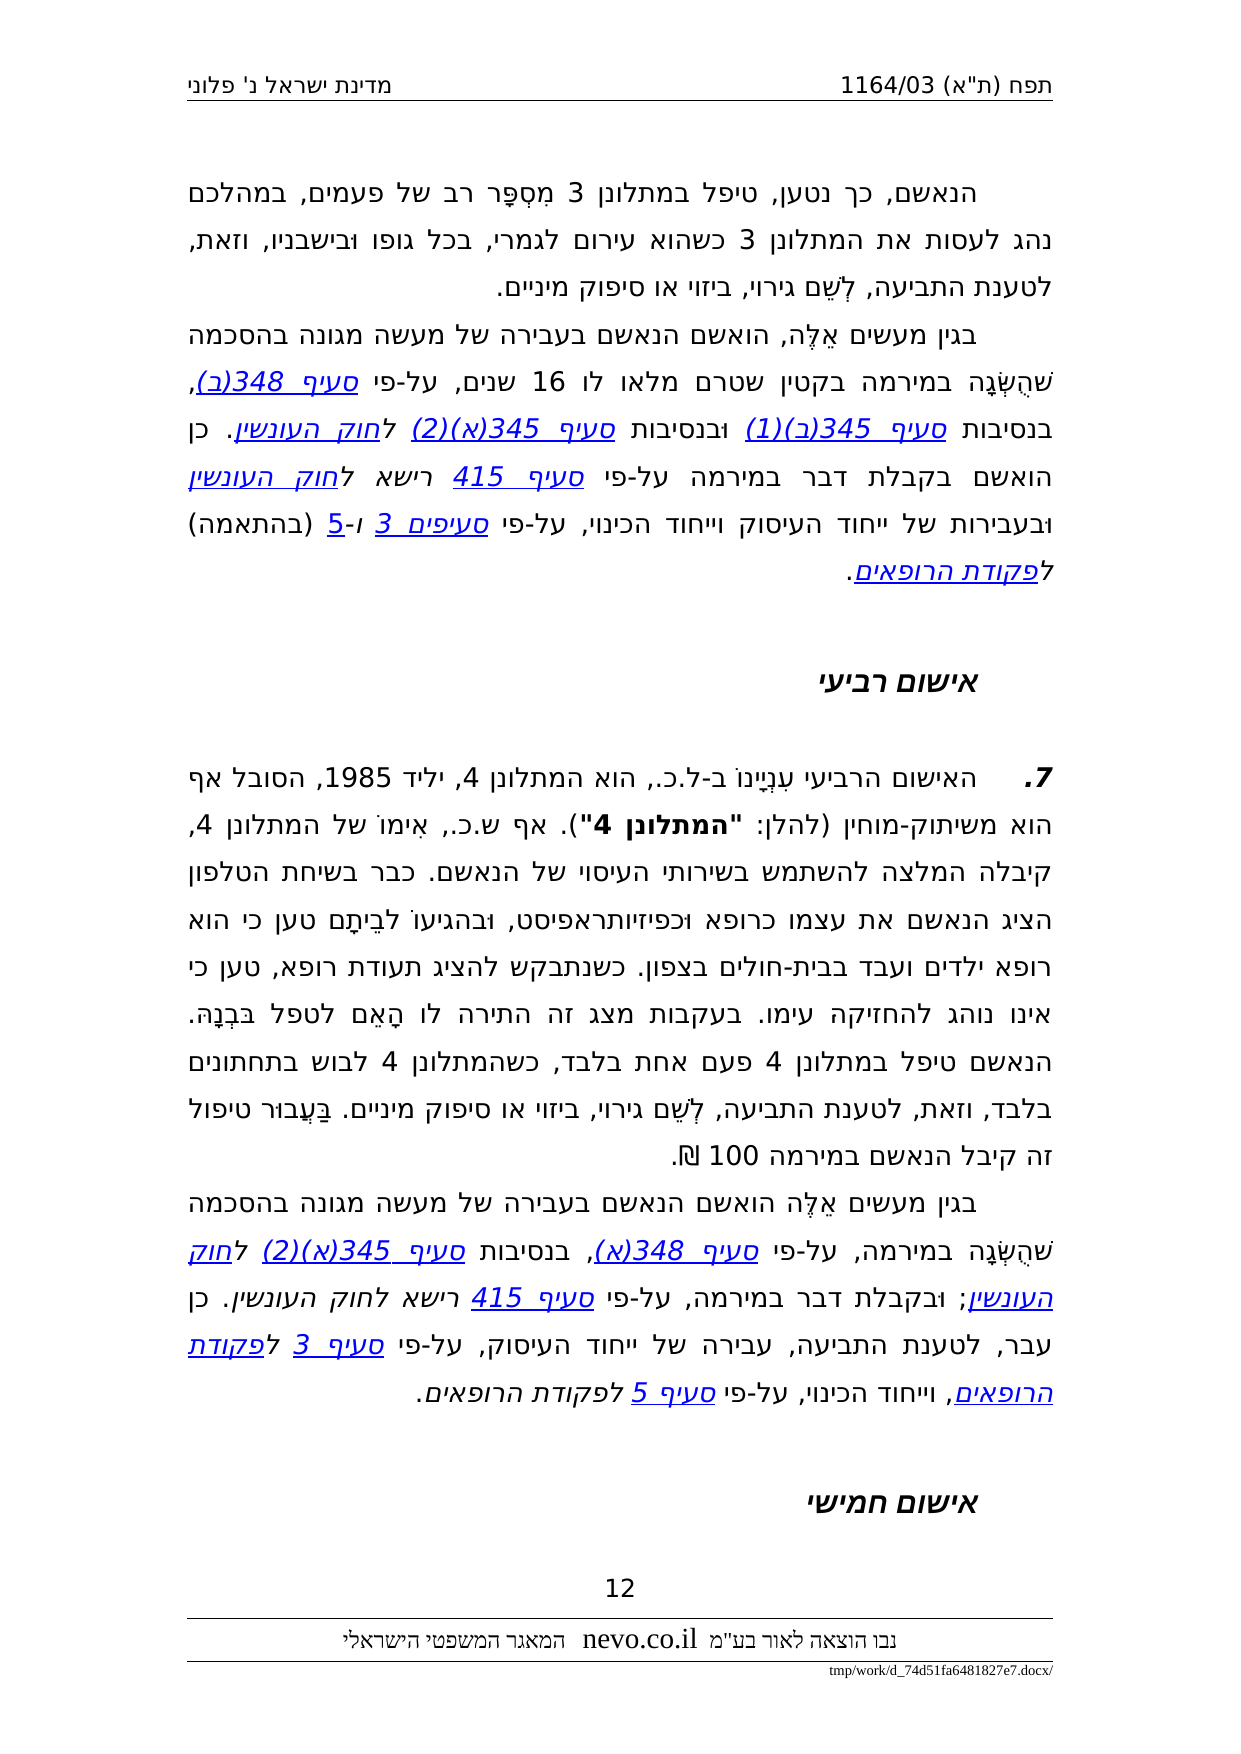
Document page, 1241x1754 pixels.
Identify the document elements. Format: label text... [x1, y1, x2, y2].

text 7. האישום הרביעי עִנְיָינוֹ ב-ל.כ., הוא המתלונן 4, יליד 1985, הסובל אף הוא משיתוק-מוחין (להלן: "המתלונן 4"). אף ש.כ., אִימוֹ של המתלונן 4, קיבלה המלצה להשתמש בשירותי העיסוי של הנאשם. כבר בשיחת הטלפון הציג הנאשם את עצמו כרופא וּכפיזיותראפיסט, וּבהגיעוֹ לבֵיתָם טען כי הוא רופא ילדים ועבד בבית-חולים בצפון. כשנתבקש להציג תעודת רופא, טען כי אינו נוהג להחזיקהּ עימו. בעקבות מצג זה התירה לו הָאֵם לטפל בּבְנָהּ. הנאשם טיפל במתלונן 4 פעם אחת בלבד, כשהמתלונן 4 לבוש בתחתונים בלבד, וזאת, לטענת התביעה, לְשֵׁם גירוי, ביזוי או סיפוק מיניים. בַּעֲבוּר טיפול זה קיבל הנאשם במירמה 100 ₪. [187, 762, 1053, 1172]
text אישום רביעי [187, 665, 1053, 699]
text בגין מעשים אֵלֶּה הואשם הנאשם בעבירה של מעשה מגונה בהסכמה שׁהֻשְּׂגָה במירמה, על-פי סעיף 348(א), בנסיבות סעיף 345(א)(2) לחוק העונשין; וּבקבלת דבר במירמה, על-פי סעיף 415 רישא לחוק העונשין. כן עבר, לטענת התביעה, עבירה של ייחוד העיסוק, על-פי סעיף 3 לפקודת הרופאים, וייחוד הכינוי, על-פי סעיף 5 לפקודת הרופאים. [187, 1188, 1053, 1408]
text הנאשם, כך נטען, טיפל במתלונן 3 מִסְפָּר רב של פעמים, במהלכם נהג לעסות את המתלונן 3 כשהוא עירום לגמרי, בכל גופו וּבישבניו, וזאת, לטענת התביעה, לְשֵׁם גירוי, ביזוי או סיפוק מיניים. [187, 177, 1053, 303]
text בגין מעשים אֵלֶּה, הואשם הנאשם בעבירה של מעשה מגונה בהסכמה שׁהֻשְּׂגָה במירמה בקטין שטרם מלאו לו 16 שנים, על-פי סעיף 348(ב), בנסיבות סעיף 345(ב)(1) וּבנסיבות סעיף 345(א)(2) לחוק העונשין. כן הואשם בקבלת דבר במירמה על-פי סעיף 415 רישא לחוק העונשין וּבעבירות של ייחוד העיסוק וייחוד הכינוי, על-פי סעיפים 3 ו-5 (בהתאמה) לפקודת הרופאים. [187, 319, 1053, 587]
text אישום חמישי [187, 1486, 1053, 1520]
